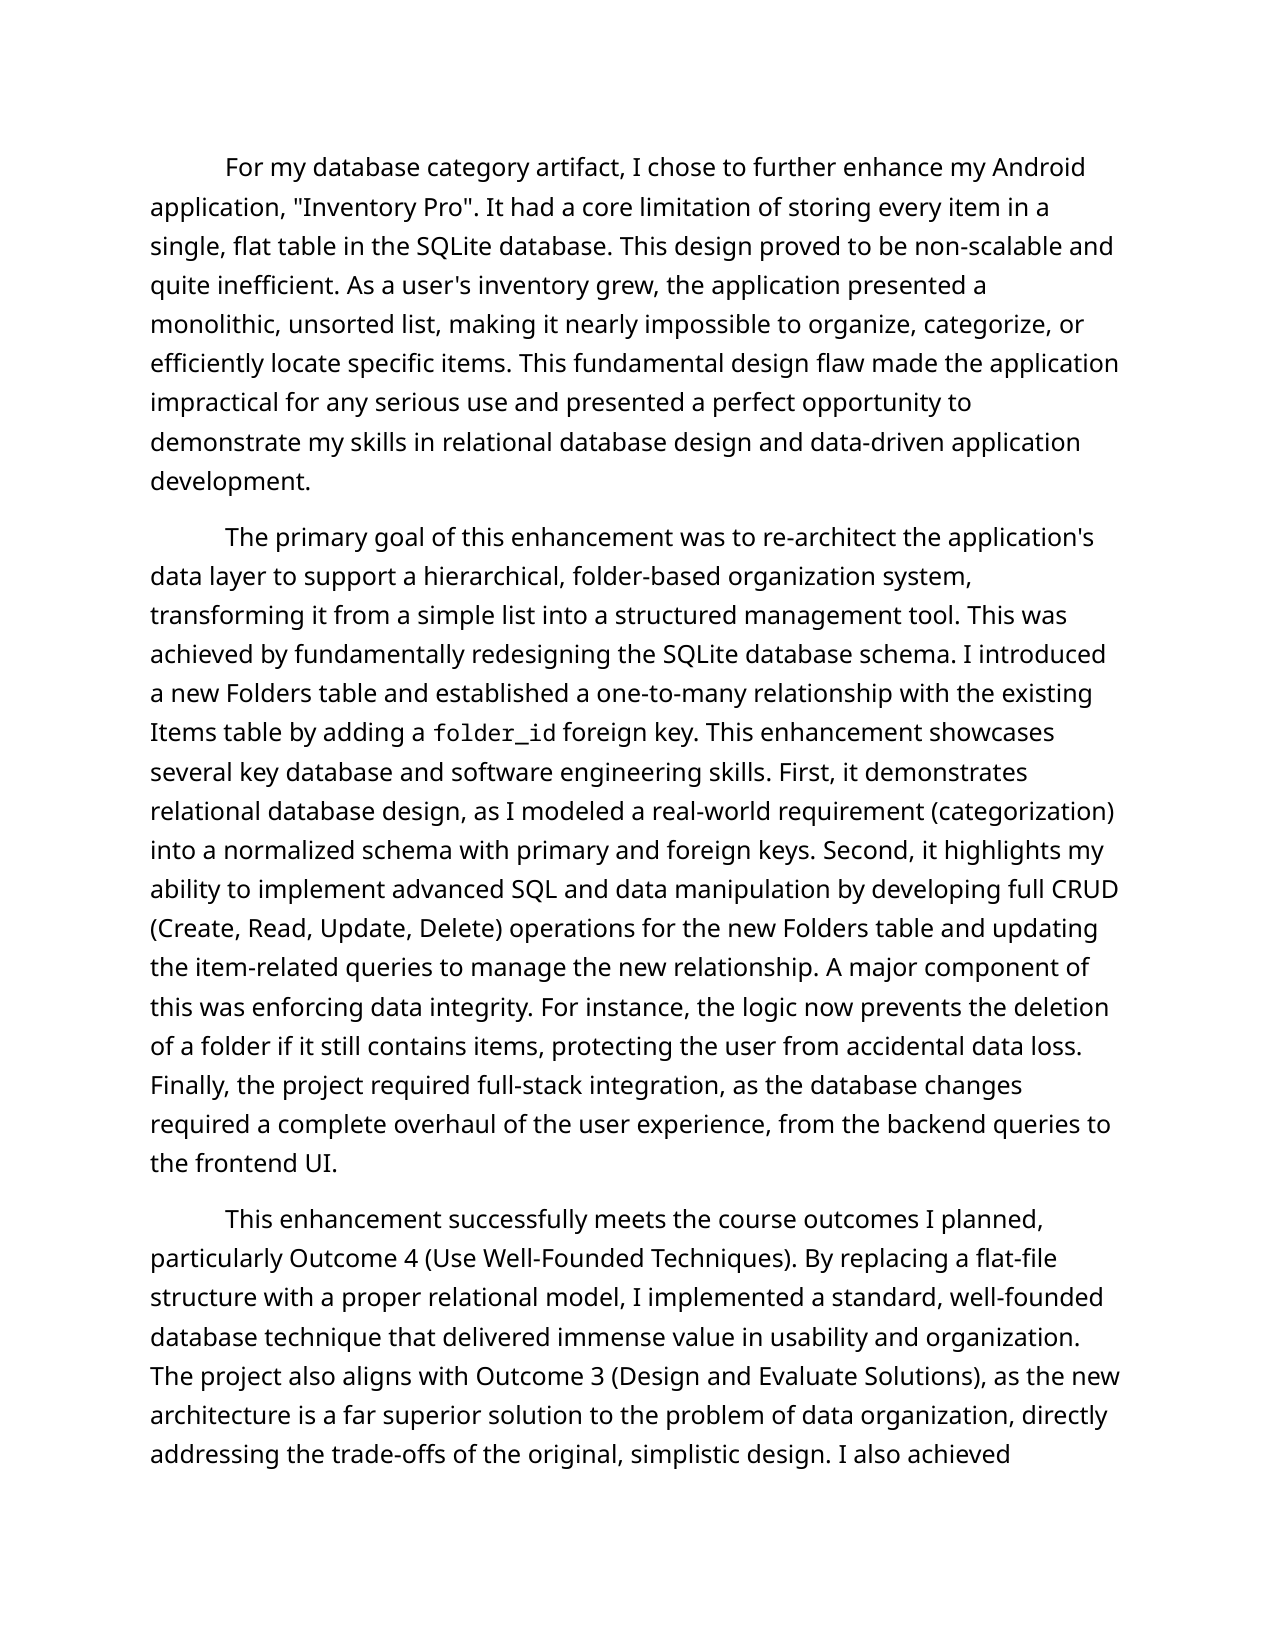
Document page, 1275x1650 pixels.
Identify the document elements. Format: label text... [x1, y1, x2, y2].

text The primary goal of this enhancement was to re-architect the application's data layer to support a hierarchical, folder-based organization system, transforming it from a simple list into a structured management tool. This was achieved by fundamentally redesigning the SQLite database schema. I introduced a new Folders table and established a one-to-many relationship with the existing Items table by adding a folder_id foreign key. This enhancement showcases several key database and software engineering skills. First, it demonstrates relational database design, as I modeled a real-world requirement (categorization) into a normalized schema with primary and foreign keys. Second, it highlights my ability to implement advanced SQL and data manipulation by developing full CRUD (Create, Read, Update, Delete) operations for the new Folders table and updating the item-related queries to manage the new relationship. A major component of this was enforcing data integrity. For instance, the logic now prevents the deletion of a folder if it still contains items, protecting the user from accidental data loss. Finally, the project required full-stack integration, as the database changes required a complete overhaul of the user experience, from the backend queries to the frontend UI. [150, 519, 1125, 1180]
text For my database category artifact, I chose to further enhance my Android application, "Inventory Pro". It had a core limitation of storing every item in a single, flat table in the SQLite database. This design proved to be non-scalable and quite inefficient. As a user's inventory grew, the application presented a monolithic, unsorted list, making it nearly impossible to organize, categorize, or efficiently locate specific items. This fundamental design flaw made the application impractical for any serious use and presented a perfect opportunity to demonstrate my skills in relational database design and data-driven application development. [150, 150, 1125, 497]
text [150, 1202, 1125, 1471]
